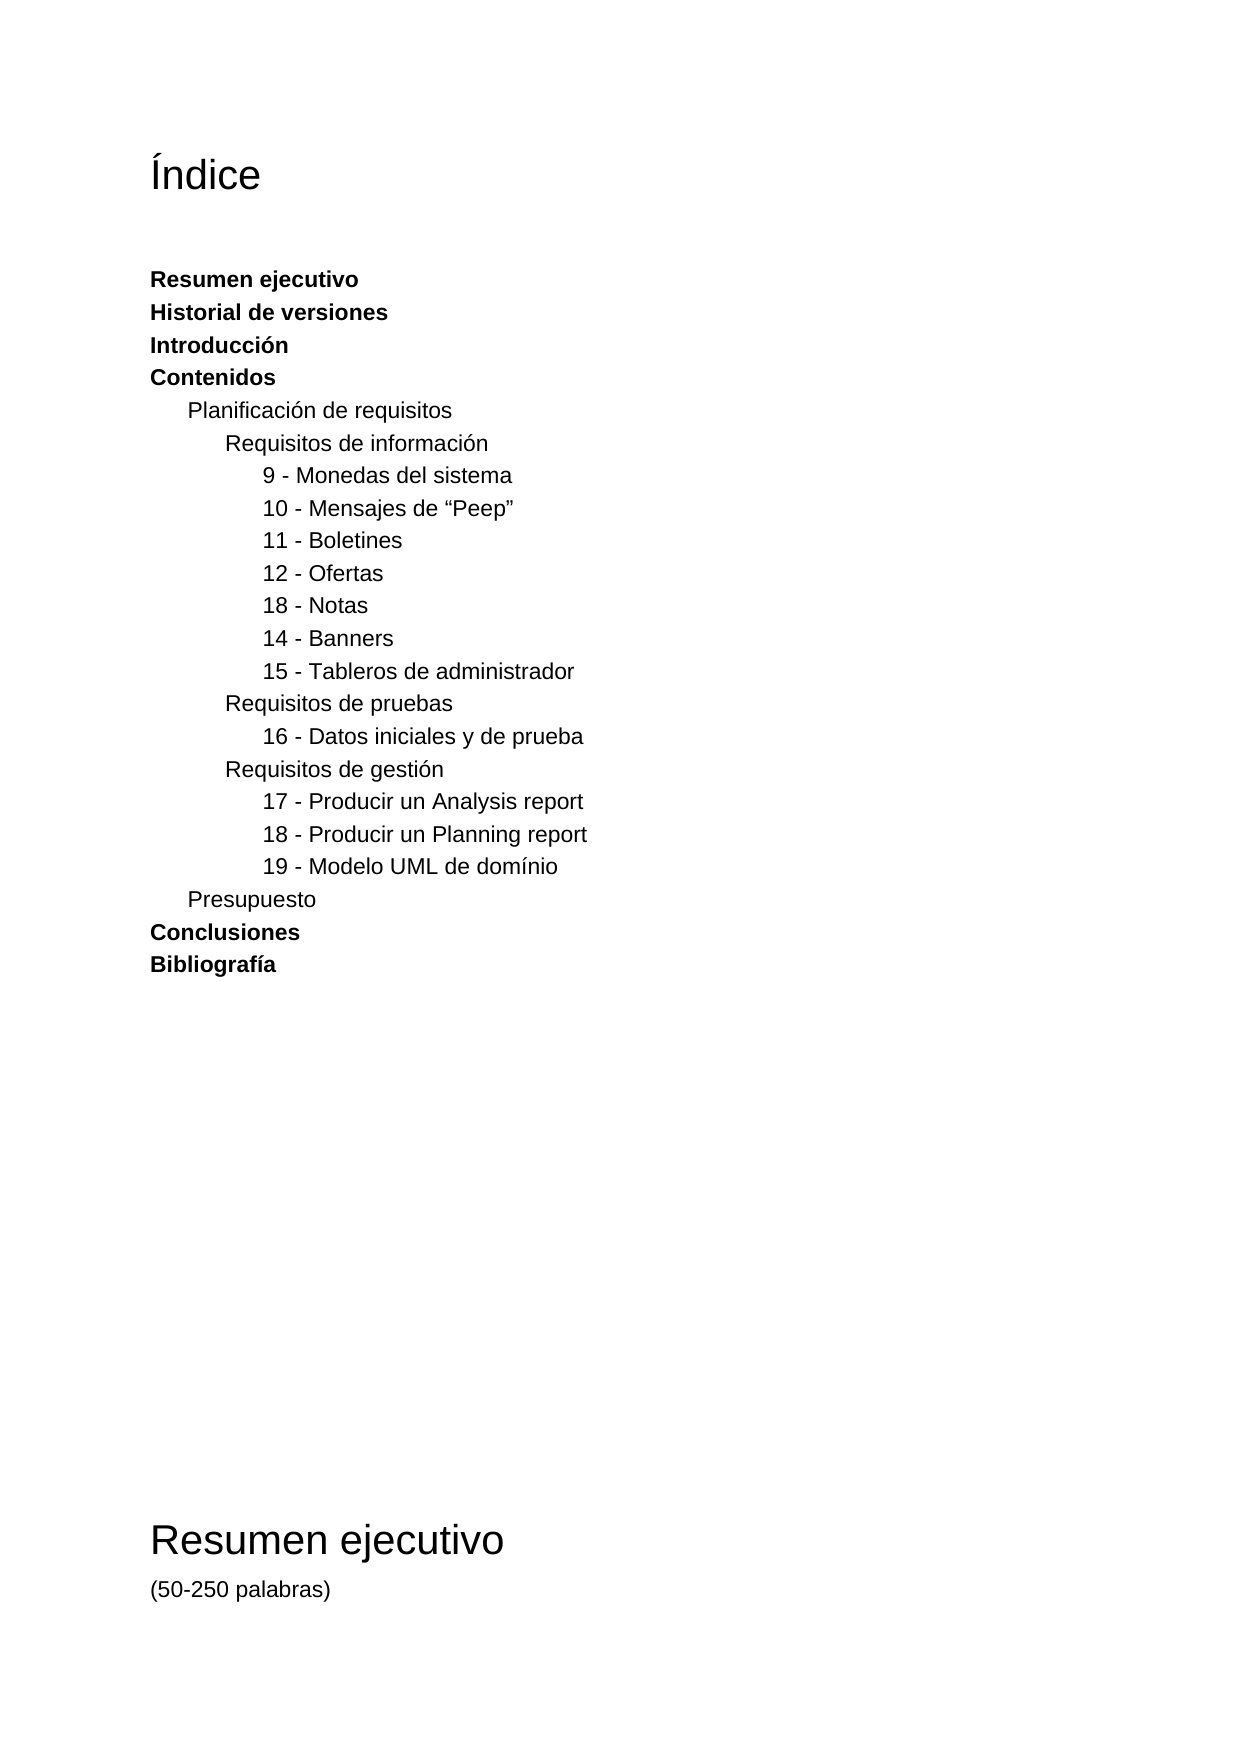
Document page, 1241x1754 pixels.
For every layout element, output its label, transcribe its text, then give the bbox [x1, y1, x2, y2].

text Índice [150, 150, 1090, 198]
subtitle Resumen ejecutivo [150, 1515, 1090, 1563]
text (50-250 palabras) [150, 1576, 1090, 1602]
